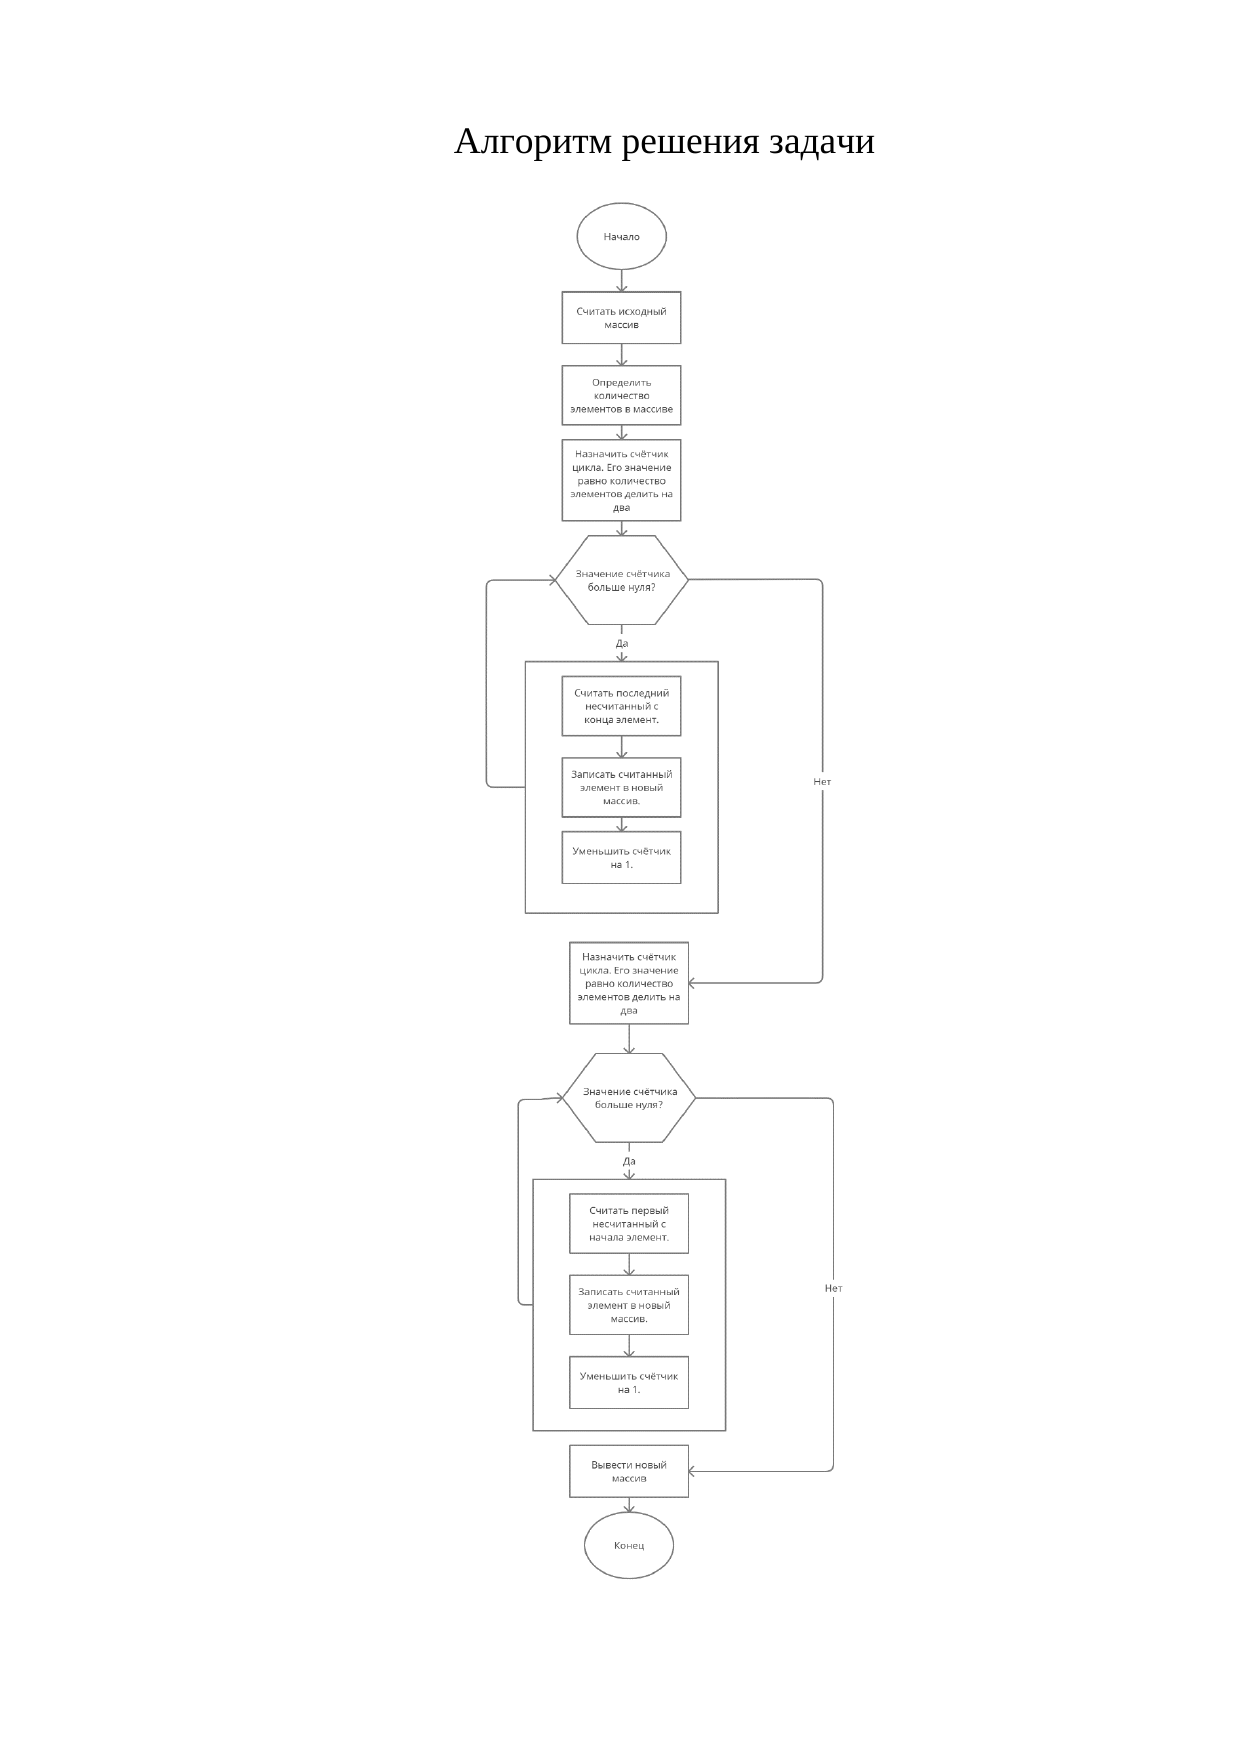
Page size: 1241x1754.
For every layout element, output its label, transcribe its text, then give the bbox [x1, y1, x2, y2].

picture [471, 188, 857, 1593]
subtitle Алгоритм решения задачи [177, 118, 1152, 161]
